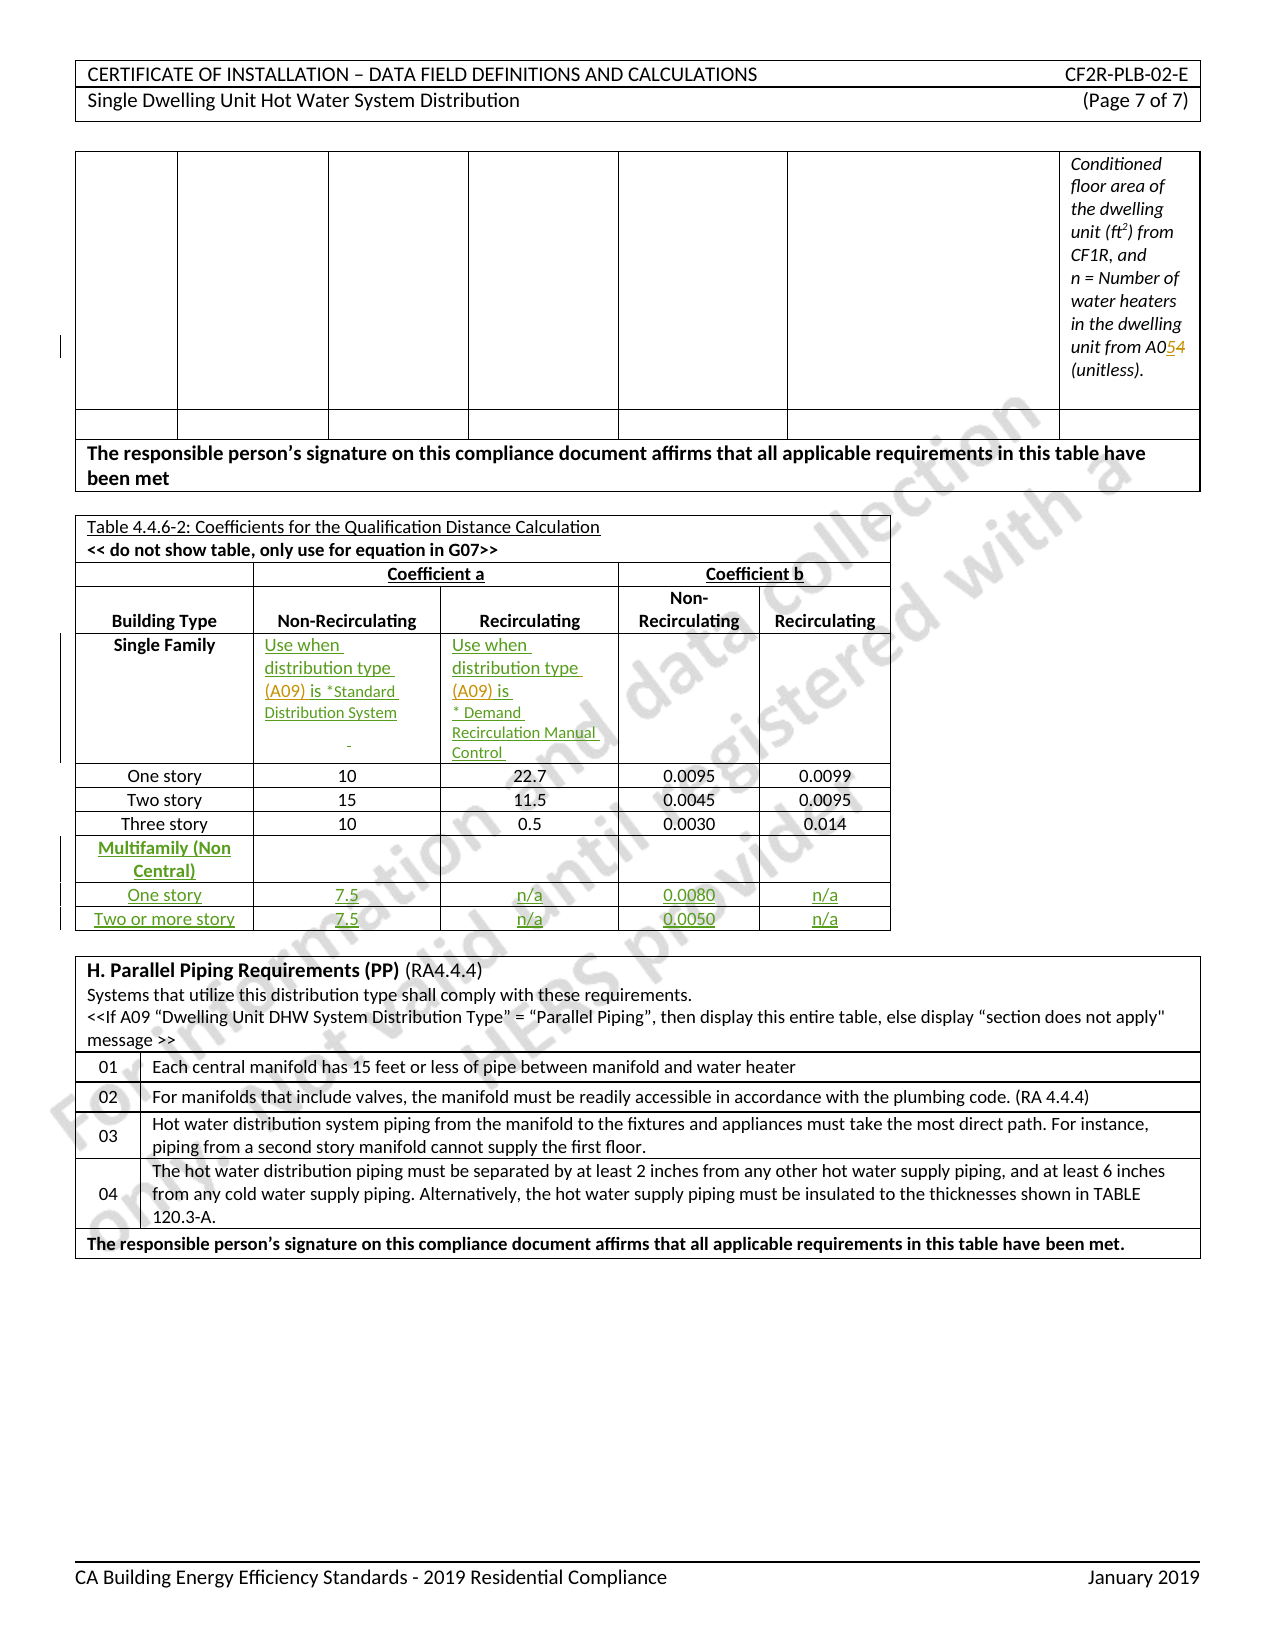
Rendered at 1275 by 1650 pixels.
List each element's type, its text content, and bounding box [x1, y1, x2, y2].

table_cell Recirculating [760, 587, 890, 632]
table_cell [329, 152, 468, 409]
table_cell The responsible person’s signature on this compliance document affirms that all applicable requirements in this table have been met. [76, 1229, 1200, 1258]
table_cell [619, 634, 759, 763]
table_cell 22.7 [441, 764, 618, 787]
table_cell 10 [254, 764, 440, 787]
table_cell Three story [76, 812, 253, 835]
table_cell One story [76, 764, 253, 787]
table_cell 11.5 [441, 788, 618, 811]
table_cell [469, 410, 618, 439]
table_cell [178, 152, 328, 409]
table_cell Coefficient a [254, 563, 618, 586]
table_cell 10 [254, 812, 440, 835]
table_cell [1060, 152, 1199, 409]
table_cell [254, 634, 440, 763]
table_cell Coefficient b [619, 563, 890, 586]
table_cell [76, 152, 177, 409]
table_header Table 4.4.6-2: Coefficients for the Qualification Distance Calculation << do not show table, only use for equation in G07>> [76, 516, 890, 562]
table_cell The hot water distribution piping must be separated by at least 2 inches from any other hot water supply piping, and at least 6 inches from any cold water supply piping. Alternatively, the hot water supply piping must be insulated to the thicknesses shown in TABLE 120.3-A. [141, 1159, 1200, 1228]
table_cell Each central manifold has 15 feet or less of pipe between manifold and water heater [141, 1053, 1200, 1081]
table_cell 0.0095 [760, 788, 890, 811]
table_cell 04 [76, 1159, 140, 1228]
table_cell 0.0045 [619, 788, 759, 811]
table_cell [469, 152, 618, 409]
table_cell 0.0030 [619, 812, 759, 835]
table_cell 0.014 [760, 812, 890, 835]
table_cell Building Type [76, 587, 253, 632]
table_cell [788, 152, 1059, 409]
table_cell 03 [76, 1113, 140, 1158]
table_cell 01 [76, 1053, 140, 1081]
table_header H. Parallel Piping Requirements (PP) (RA4.4.4) Systems that utilize this distribution type shall comply with these requirements. <<If A09 “Dwelling Unit DHW System Distribution Type” = “Parallel Piping”, then display this entire table, else display “section does not apply" message >> [76, 957, 1200, 1051]
table_cell Two story [76, 788, 253, 811]
table_cell [76, 563, 253, 586]
table_cell Single Family [76, 634, 253, 763]
table_cell [1060, 410, 1199, 439]
table_cell Hot water distribution system piping from the manifold to the fixtures and appliances must take the most direct path. For instance, piping from a second story manifold cannot supply the first floor. [141, 1113, 1200, 1158]
table_cell [760, 634, 890, 763]
table_cell The responsible person’s signature on this compliance document affirms that all applicable requirements in this table have been met [76, 440, 1199, 491]
table_cell 02 [76, 1083, 140, 1111]
table_cell Non-Recirculating [254, 587, 440, 632]
table_cell [619, 410, 787, 439]
table_cell Non-Recirculating [619, 587, 759, 632]
table_cell Recirculating [441, 587, 618, 632]
table_cell [178, 410, 328, 439]
table_cell [788, 410, 1059, 439]
table_cell [441, 634, 618, 763]
table_cell 0.0095 [619, 764, 759, 787]
table_cell 0.0099 [760, 764, 890, 787]
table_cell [619, 152, 787, 409]
table_cell 15 [254, 788, 440, 811]
table_cell [329, 410, 468, 439]
table_cell 0.5 [441, 812, 618, 835]
table_cell [76, 410, 177, 439]
table_cell For manifolds that include valves, the manifold must be readily accessible in accordance with the plumbing code. (RA 4.4.4) [141, 1083, 1200, 1111]
